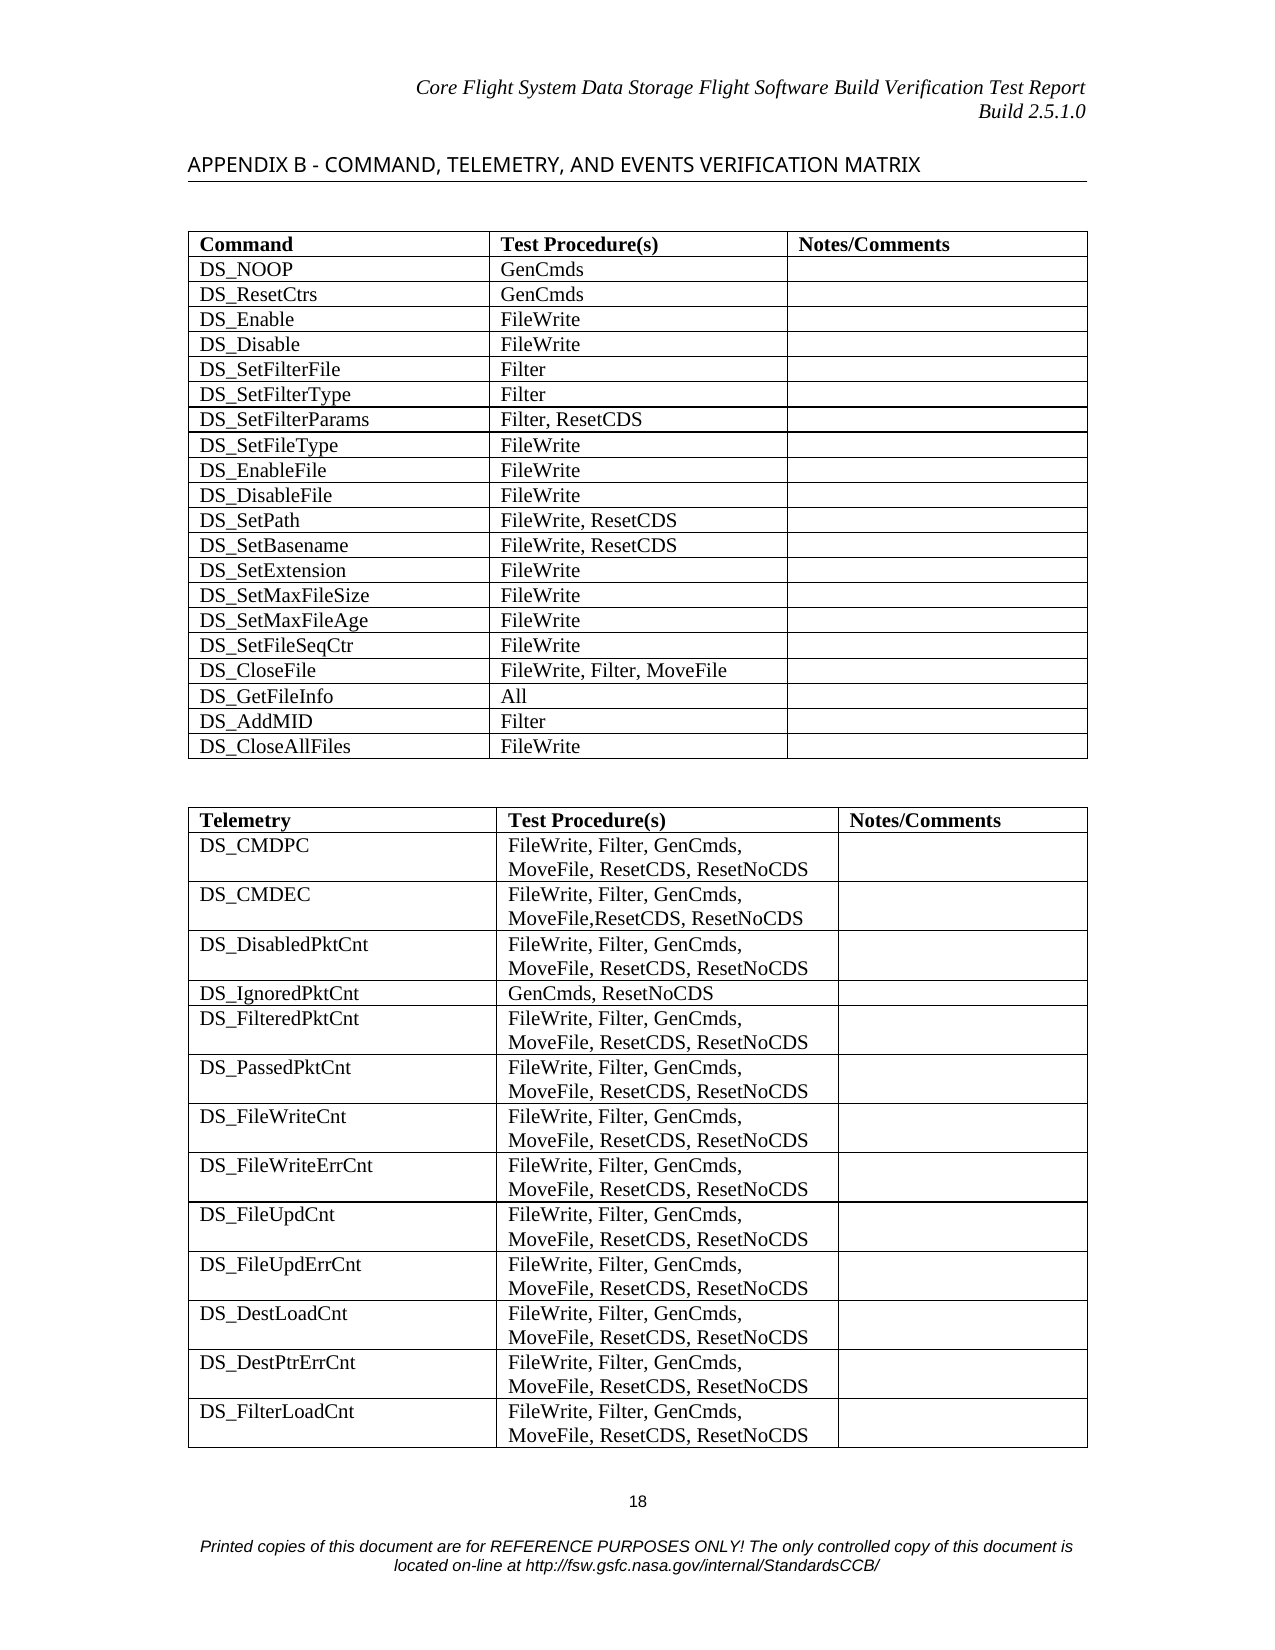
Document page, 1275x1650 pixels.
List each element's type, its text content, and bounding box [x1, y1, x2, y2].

table_cell [788, 684, 1087, 708]
table_cell All [490, 684, 787, 708]
table_cell DS_DestLoadCnt [189, 1301, 496, 1349]
table_cell DS_DestPtrErrCnt [189, 1350, 496, 1398]
table_cell [788, 357, 1087, 381]
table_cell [497, 1399, 838, 1447]
table_cell Filter, ResetCDS [490, 408, 787, 431]
table_cell DS_DisabledPktCnt [189, 931, 496, 979]
table_cell FileWrite [490, 433, 787, 457]
table_cell [788, 307, 1087, 331]
table_cell DS_SetMaxFileSize [189, 583, 489, 607]
table_cell [788, 508, 1087, 532]
table_cell [788, 257, 1087, 281]
table_cell FileWrite, Filter, GenCmds, MoveFile, ResetCDS, ResetNoCDS [497, 1153, 838, 1201]
table_cell DS_FilteredPktCnt [189, 1006, 496, 1054]
table_cell [788, 558, 1087, 582]
table_cell [788, 709, 1087, 733]
table_cell FileWrite, Filter, GenCmds, MoveFile, ResetCDS, ResetNoCDS [497, 1055, 838, 1103]
table_cell DS_NOOP [189, 257, 489, 281]
table_cell FileWrite, Filter, GenCmds, MoveFile, ResetCDS, ResetNoCDS [497, 1006, 838, 1054]
table_cell DS_FileUpdCnt [189, 1203, 496, 1251]
table_cell [839, 1203, 1087, 1251]
table_cell FileWrite [490, 332, 787, 356]
table_cell DS_DisableFile [189, 483, 489, 507]
table_cell DS_EnableFile [189, 458, 489, 482]
table_cell FileWrite [490, 483, 787, 507]
table_cell [839, 1055, 1087, 1103]
table_cell FileWrite [490, 608, 787, 632]
table_cell DS_SetFileType [189, 433, 489, 457]
table_cell DS_SetFilterParams [189, 408, 489, 431]
table_cell DS_IgnoredPktCnt [189, 981, 496, 1005]
table_cell [788, 408, 1087, 431]
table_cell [497, 1301, 838, 1349]
table_cell FileWrite, Filter, GenCmds, MoveFile, ResetCDS, ResetNoCDS [497, 1104, 838, 1152]
table_cell DS_CMDPC [189, 833, 496, 881]
table_header Command [189, 232, 489, 256]
table_cell [839, 1153, 1087, 1201]
table_cell [788, 608, 1087, 632]
table_cell DS_ResetCtrs [189, 282, 489, 306]
table_cell FileWrite, Filter, GenCmds, MoveFile, ResetCDS, ResetNoCDS [497, 1252, 838, 1300]
table_cell [788, 483, 1087, 507]
table_cell DS_SetBasename [189, 533, 489, 557]
table_cell [839, 1350, 1087, 1398]
table_cell [839, 931, 1087, 979]
table_cell FileWrite [490, 307, 787, 331]
table_cell GenCmds, ResetNoCDS [497, 981, 838, 1005]
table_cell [497, 1350, 838, 1398]
table_header Test Procedure(s) [497, 808, 838, 832]
table_cell DS_SetMaxFileAge [189, 608, 489, 632]
table_cell FileWrite [490, 558, 787, 582]
table_cell DS_PassedPktCnt [189, 1055, 496, 1103]
table_cell DS_Disable [189, 332, 489, 356]
table_cell DS_FileUpdErrCnt [189, 1252, 496, 1300]
table_cell FileWrite, Filter, GenCmds, MoveFile, ResetCDS, ResetNoCDS [497, 1203, 838, 1251]
table_cell FileWrite, Filter, MoveFile [490, 659, 787, 682]
table_cell DS_CloseFile [189, 659, 489, 682]
table_cell [788, 583, 1087, 607]
table_cell [839, 1301, 1087, 1349]
table_cell DS_SetFilterType [189, 382, 489, 406]
table_cell [839, 882, 1087, 930]
table_cell [788, 734, 1087, 758]
table_cell DS_AddMID [189, 709, 489, 733]
table_cell [788, 633, 1087, 657]
table_cell [788, 433, 1087, 457]
table_cell Filter [490, 357, 787, 381]
table_header Telemetry [189, 808, 496, 832]
table_cell DS_FilterLoadCnt [189, 1399, 496, 1447]
table_cell FileWrite, Filter, GenCmds, MoveFile, ResetCDS, ResetNoCDS [497, 931, 838, 979]
table_cell [839, 981, 1087, 1005]
table_cell FileWrite, ResetCDS [490, 508, 787, 532]
table_cell Filter [490, 709, 787, 733]
table_cell GenCmds [490, 282, 787, 306]
table_cell [788, 533, 1087, 557]
table_cell [839, 1252, 1087, 1300]
table_cell GenCmds [490, 257, 787, 281]
table_cell [788, 458, 1087, 482]
table_cell [788, 332, 1087, 356]
table_cell FileWrite [490, 458, 787, 482]
table_cell FileWrite, Filter, GenCmds, MoveFile, ResetCDS, ResetNoCDS [497, 833, 838, 881]
table_cell FileWrite [490, 633, 787, 657]
table_cell [839, 1104, 1087, 1152]
table_cell DS_FileWriteCnt [189, 1104, 496, 1152]
table_cell FileWrite [490, 583, 787, 607]
table_cell [839, 1006, 1087, 1054]
table_cell Filter [490, 382, 787, 406]
table_cell [788, 659, 1087, 682]
table_cell DS_SetPath [189, 508, 489, 532]
table_cell [788, 282, 1087, 306]
table_header Notes/Comments [788, 232, 1087, 256]
table_cell FileWrite, ResetCDS [490, 533, 787, 557]
table_cell FileWrite, Filter, GenCmds, MoveFile,ResetCDS, ResetNoCDS [497, 882, 838, 930]
table_cell DS_GetFileInfo [189, 684, 489, 708]
table_cell DS_FileWriteErrCnt [189, 1153, 496, 1201]
table_cell [788, 382, 1087, 406]
table_cell DS_SetFileSeqCtr [189, 633, 489, 657]
table_cell [839, 833, 1087, 881]
table_cell DS_CMDEC [189, 882, 496, 930]
table_cell FileWrite [490, 734, 787, 758]
table_cell DS_CloseAllFiles [189, 734, 489, 758]
table_cell [839, 1399, 1087, 1447]
table_cell DS_SetFilterFile [189, 357, 489, 381]
table_header Test Procedure(s) [490, 232, 787, 256]
table_cell DS_SetExtension [189, 558, 489, 582]
table_cell DS_Enable [189, 307, 489, 331]
text Command, Telemetry, and Events Verification Matrix [187, 150, 1087, 182]
table_header Notes/Comments [839, 808, 1087, 832]
